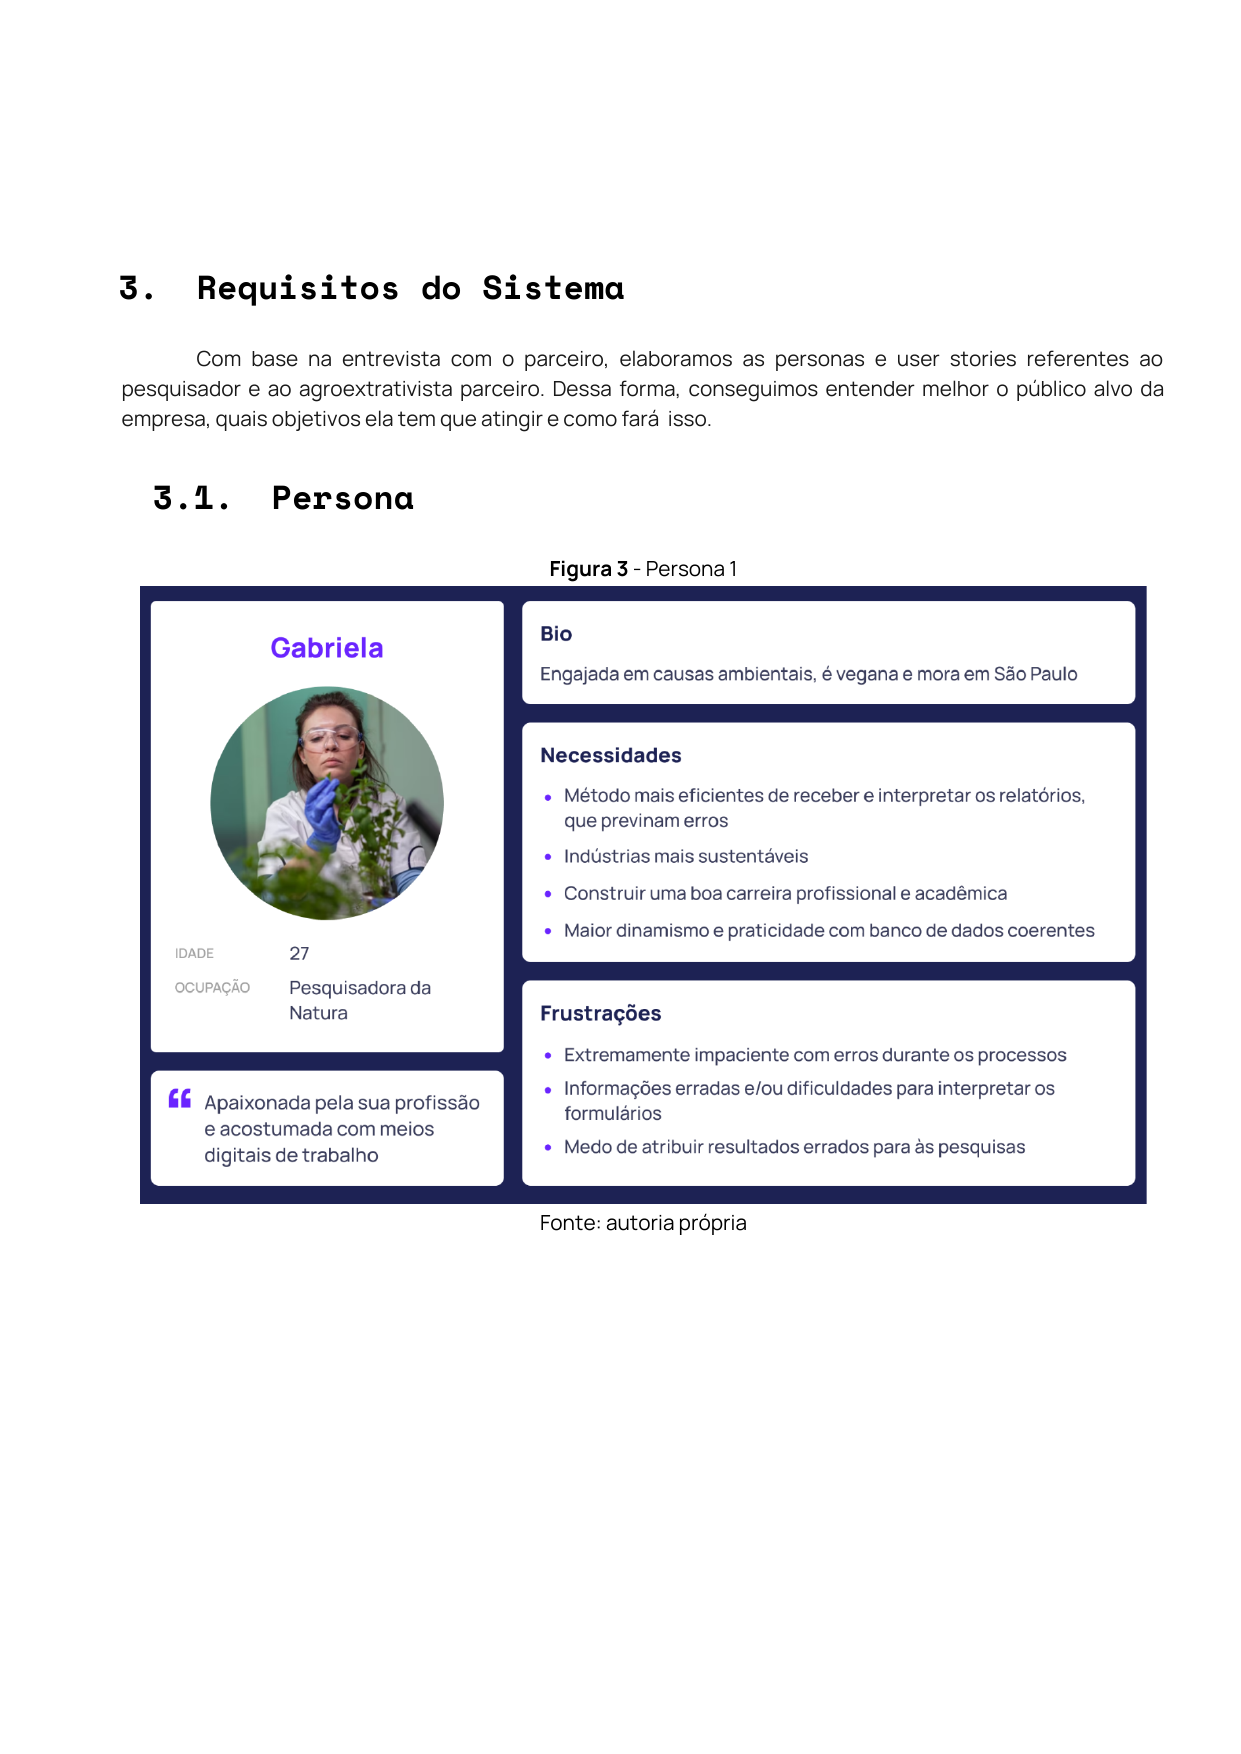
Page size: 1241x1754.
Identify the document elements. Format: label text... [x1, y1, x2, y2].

picture [140, 586, 1147, 1204]
subtitle Persona [234, 472, 1165, 521]
subtitle Requisitos do Sistema [159, 262, 1165, 312]
text Com base na entrevista com o parceiro, elaboramos as personas e user stories referentes ao pesquisador e ao agroextrativista parceiro. Dessa forma, conseguimos entender melhor o público alvo da empresa, quais objetivos ela tem que atingir e como fará isso. [121, 344, 1165, 433]
text Figura 3 - Persona 1 [121, 554, 1165, 582]
text Fonte: autoria própria [121, 1208, 1165, 1236]
